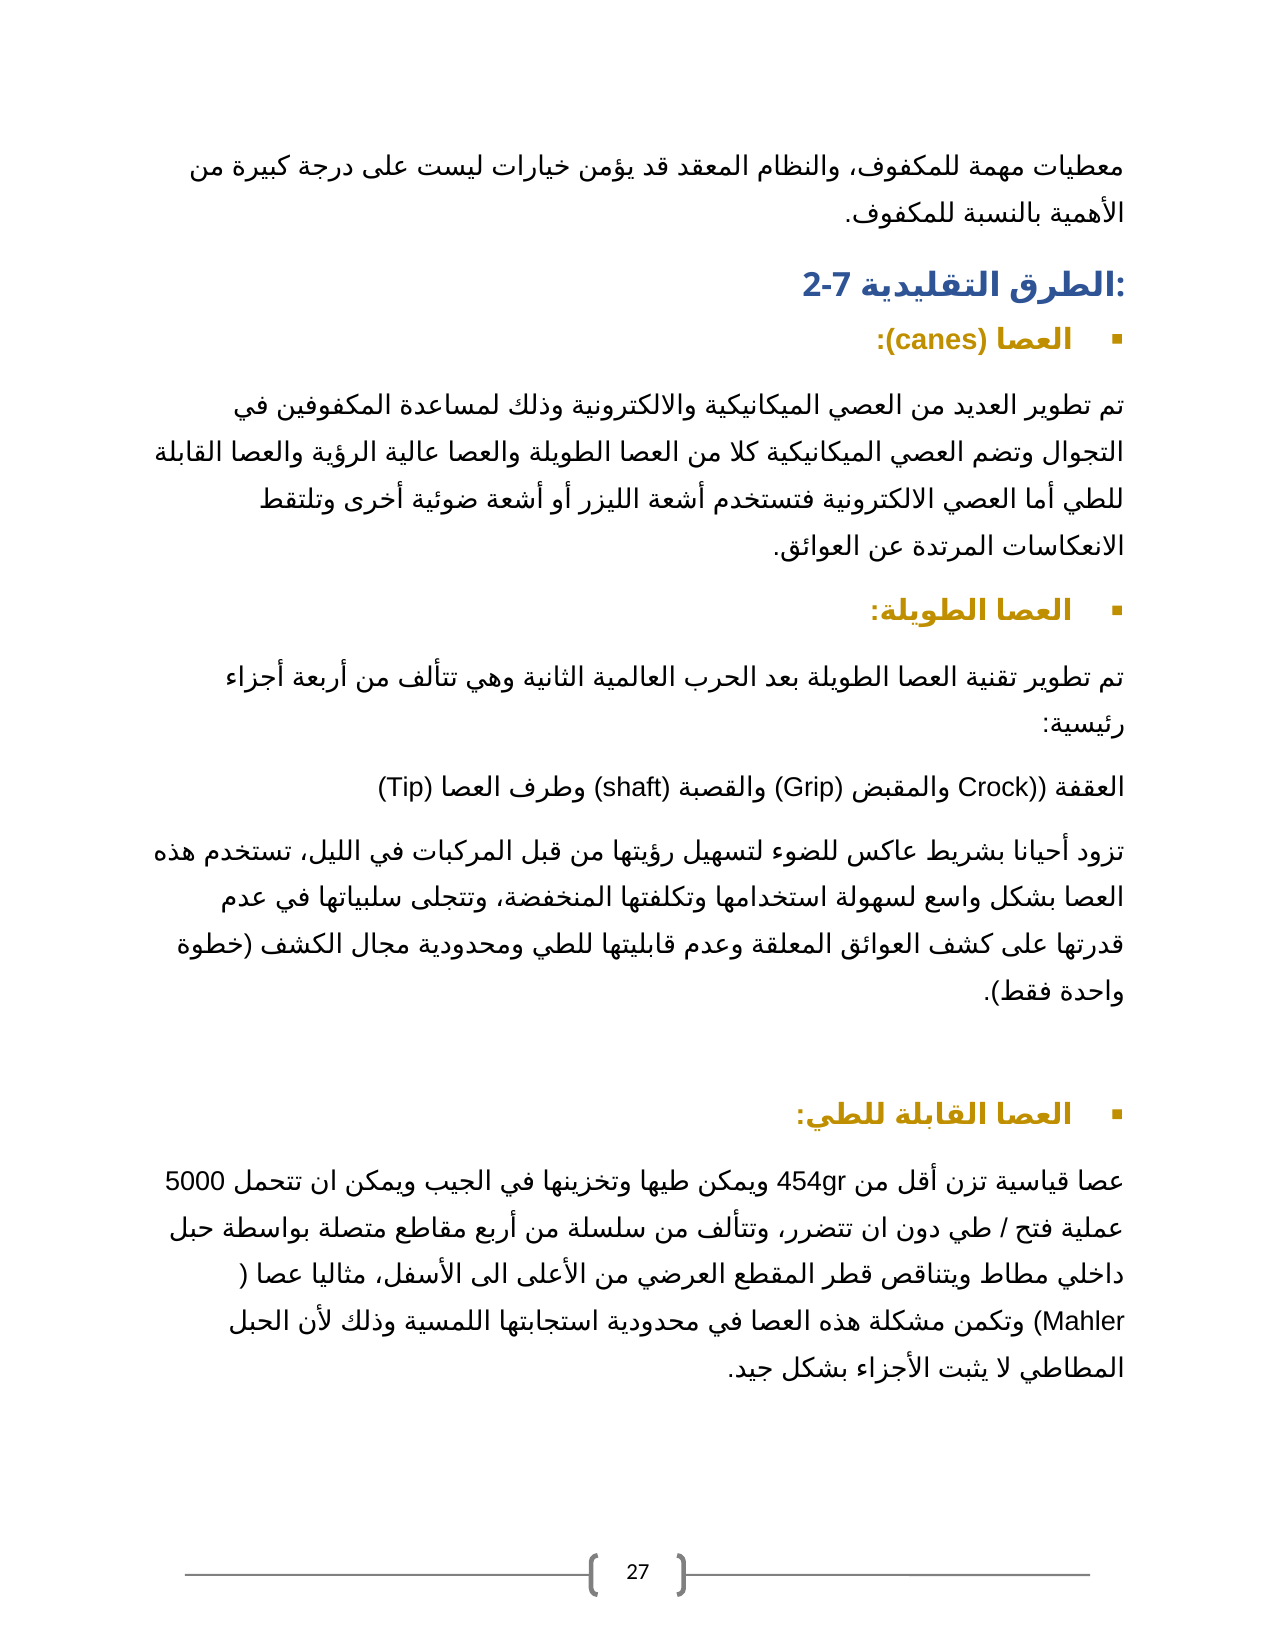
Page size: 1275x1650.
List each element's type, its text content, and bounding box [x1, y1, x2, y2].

text تم تطوير العديد من العصي الميكانيكية والالكترونية وذلك لمساعدة المكفوفين في التجوال وتضم العصي الميكانيكية كلا من العصا الطويلة والعصا عالية الرؤية والعصا القابلة للطي أما العصي الالكترونية فتستخدم أشعة الليزر أو أشعة ضوئية أخرى وتلتقط الانعكاسات المرتدة عن العوائق. [150, 389, 1125, 561]
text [150, 150, 1125, 228]
subtitle 2-7 الطرق التقليدية: [150, 260, 1125, 306]
text تزود أحيانا بشريط عاكس للضوء لتسهيل رؤيتها من قبل المركبات في الليل، تستخدم هذه العصا بشكل واسع لسهولة استخدامها وتكلفتها المنخفضة، وتتجلى سلبياتها في عدم قدرتها على كشف العوائق المعلقة وعدم قابليتها للطي ومحدودية مجال الكشف (خطوة واحدة فقط). [150, 834, 1125, 1006]
list العصا (canes): [150, 322, 1110, 356]
text العقفة ((Crock والمقبض (Grip) والقصبة (shaft) وطرف العصا (Tip) [150, 771, 1125, 802]
list العصا الطويلة: [150, 593, 1110, 627]
text تم تطوير تقنية العصا الطويلة بعد الحرب العالمية الثانية وهي تتألف من أربعة أجزاء رئيسية: [150, 661, 1125, 739]
list العصا القابلة للطي: [150, 1097, 1110, 1131]
text عصا قياسية تزن أقل من 454gr ويمكن طيها وتخزينها في الجيب ويمكن ان تتحمل 5000 عملية فتح / طي دون ان تتضرر، وتتألف من سلسلة من أربع مقاطع متصلة بواسطة حبل داخلي مطاط ويتناقص قطر المقطع العرضي من الأعلى الى الأسفل، مثاليا عصا (Mahler) وتكمن مشكلة هذه العصا في محدودية استجابتها اللمسية وذلك لأن الحبل المطاطي لا يثبت الأجزاء بشكل جيد. [150, 1165, 1125, 1383]
